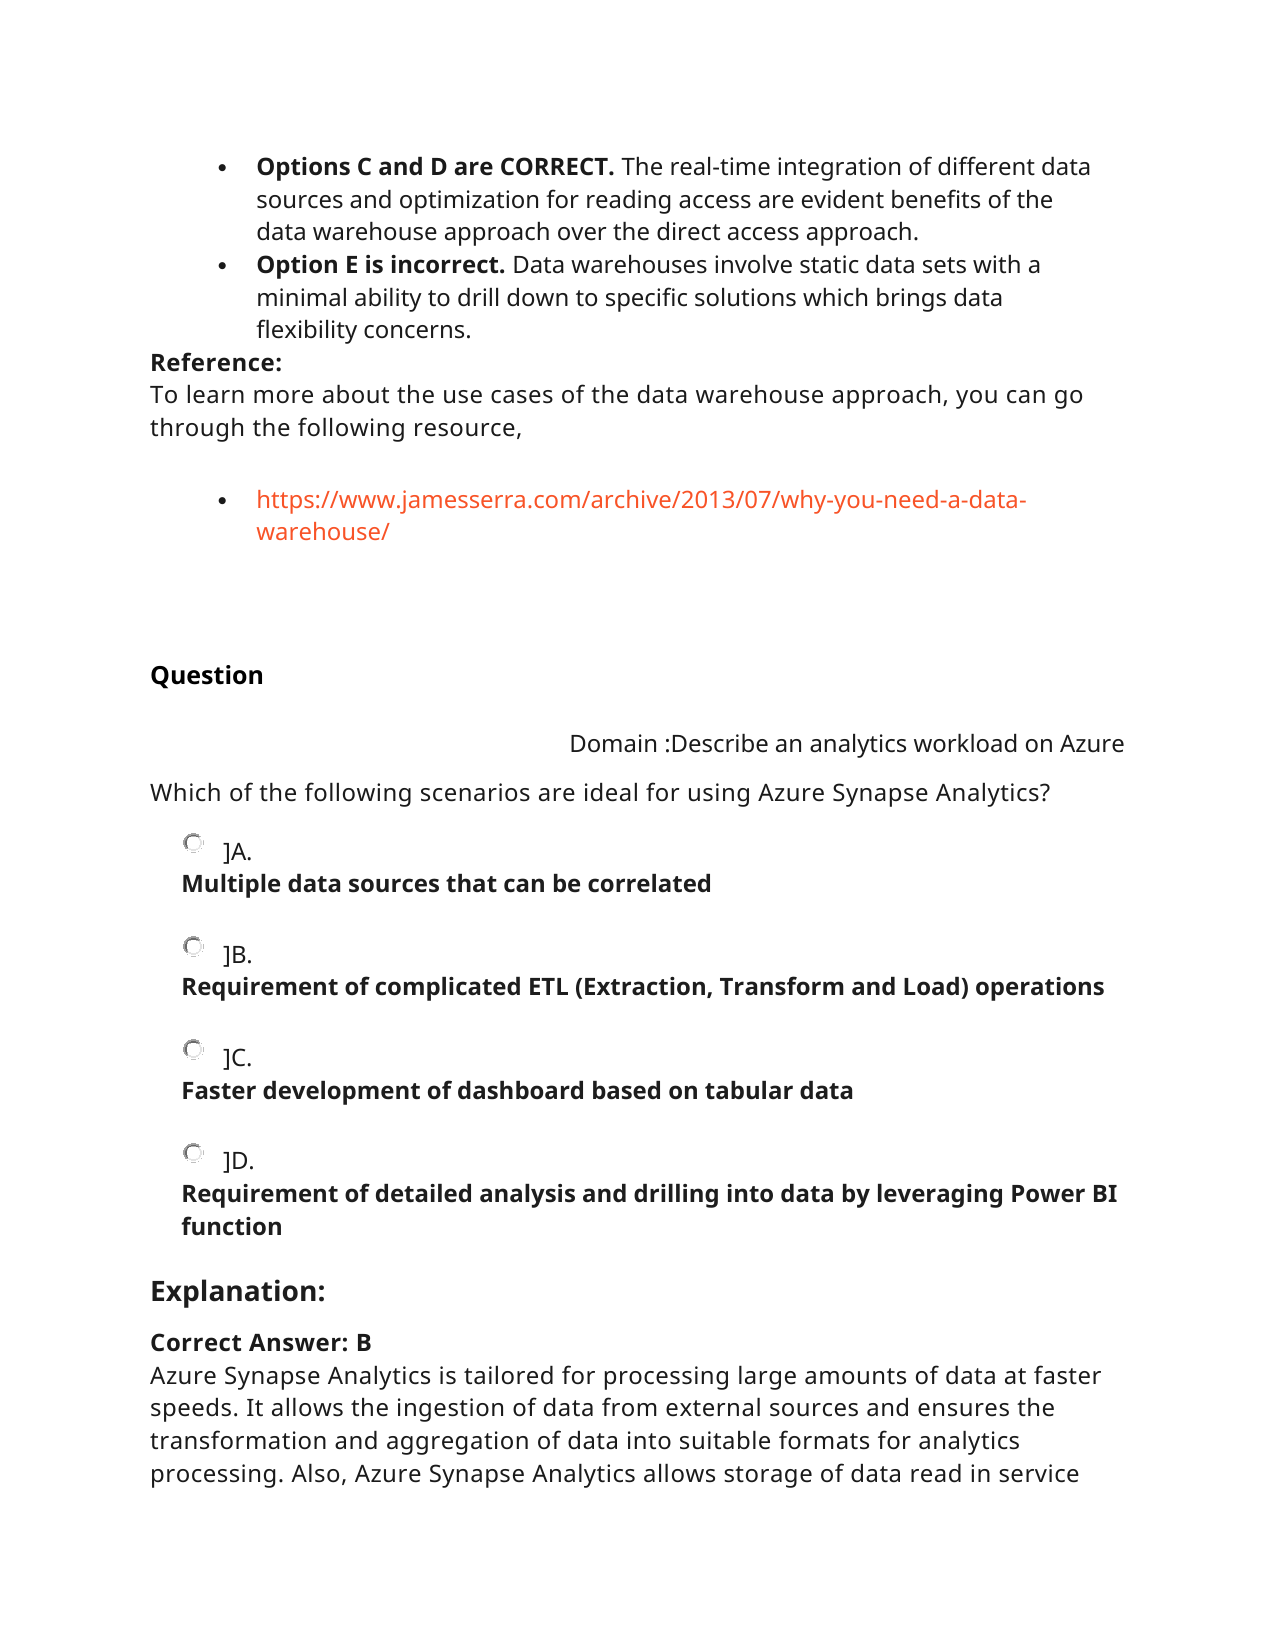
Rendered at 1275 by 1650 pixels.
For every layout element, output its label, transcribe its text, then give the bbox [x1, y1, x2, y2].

list https://www.jamesserra.com/archive/2013/07/why-you-need-a-data-warehouse/ [219, 482, 1094, 548]
list Option E is incorrect. Data warehouses involve static data sets with a minimal ability to drill down to specific solutions which brings data flexibility concerns. [219, 248, 1094, 346]
text Requirement of detailed analysis and drilling into data by leveraging Power BI function [181, 1177, 1125, 1242]
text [150, 1359, 1125, 1489]
text Requirement of complicated ETL (Extraction, Transform and Load) operations [181, 970, 1125, 1003]
text ]B. [181, 929, 1125, 970]
subtitle Question 33 [150, 658, 1125, 692]
text Explanation: [150, 1271, 1125, 1309]
text ]A. [181, 826, 1125, 867]
text Multiple data sources that can be correlated [181, 867, 1125, 899]
text Faster development of dashboard based on tabular data [181, 1073, 1125, 1106]
text Domain :Describe an analytics workload on Azure [150, 727, 1125, 759]
text ]C. [181, 1032, 1125, 1073]
text Which of the following scenarios are ideal for using Azure Synapse Analytics? [150, 776, 1125, 809]
list Options C and D are CORRECT. The real-time integration of different data sources and optimization for reading access are evident benefits of the data warehouse approach over the direct access approach. [219, 150, 1094, 248]
text Correct Answer: B [150, 1326, 1125, 1359]
text To learn more about the use cases of the data warehouse approach, you can go through the following resource, [150, 378, 1125, 443]
text Reference: [150, 346, 1125, 378]
text ]D. [181, 1135, 1125, 1177]
